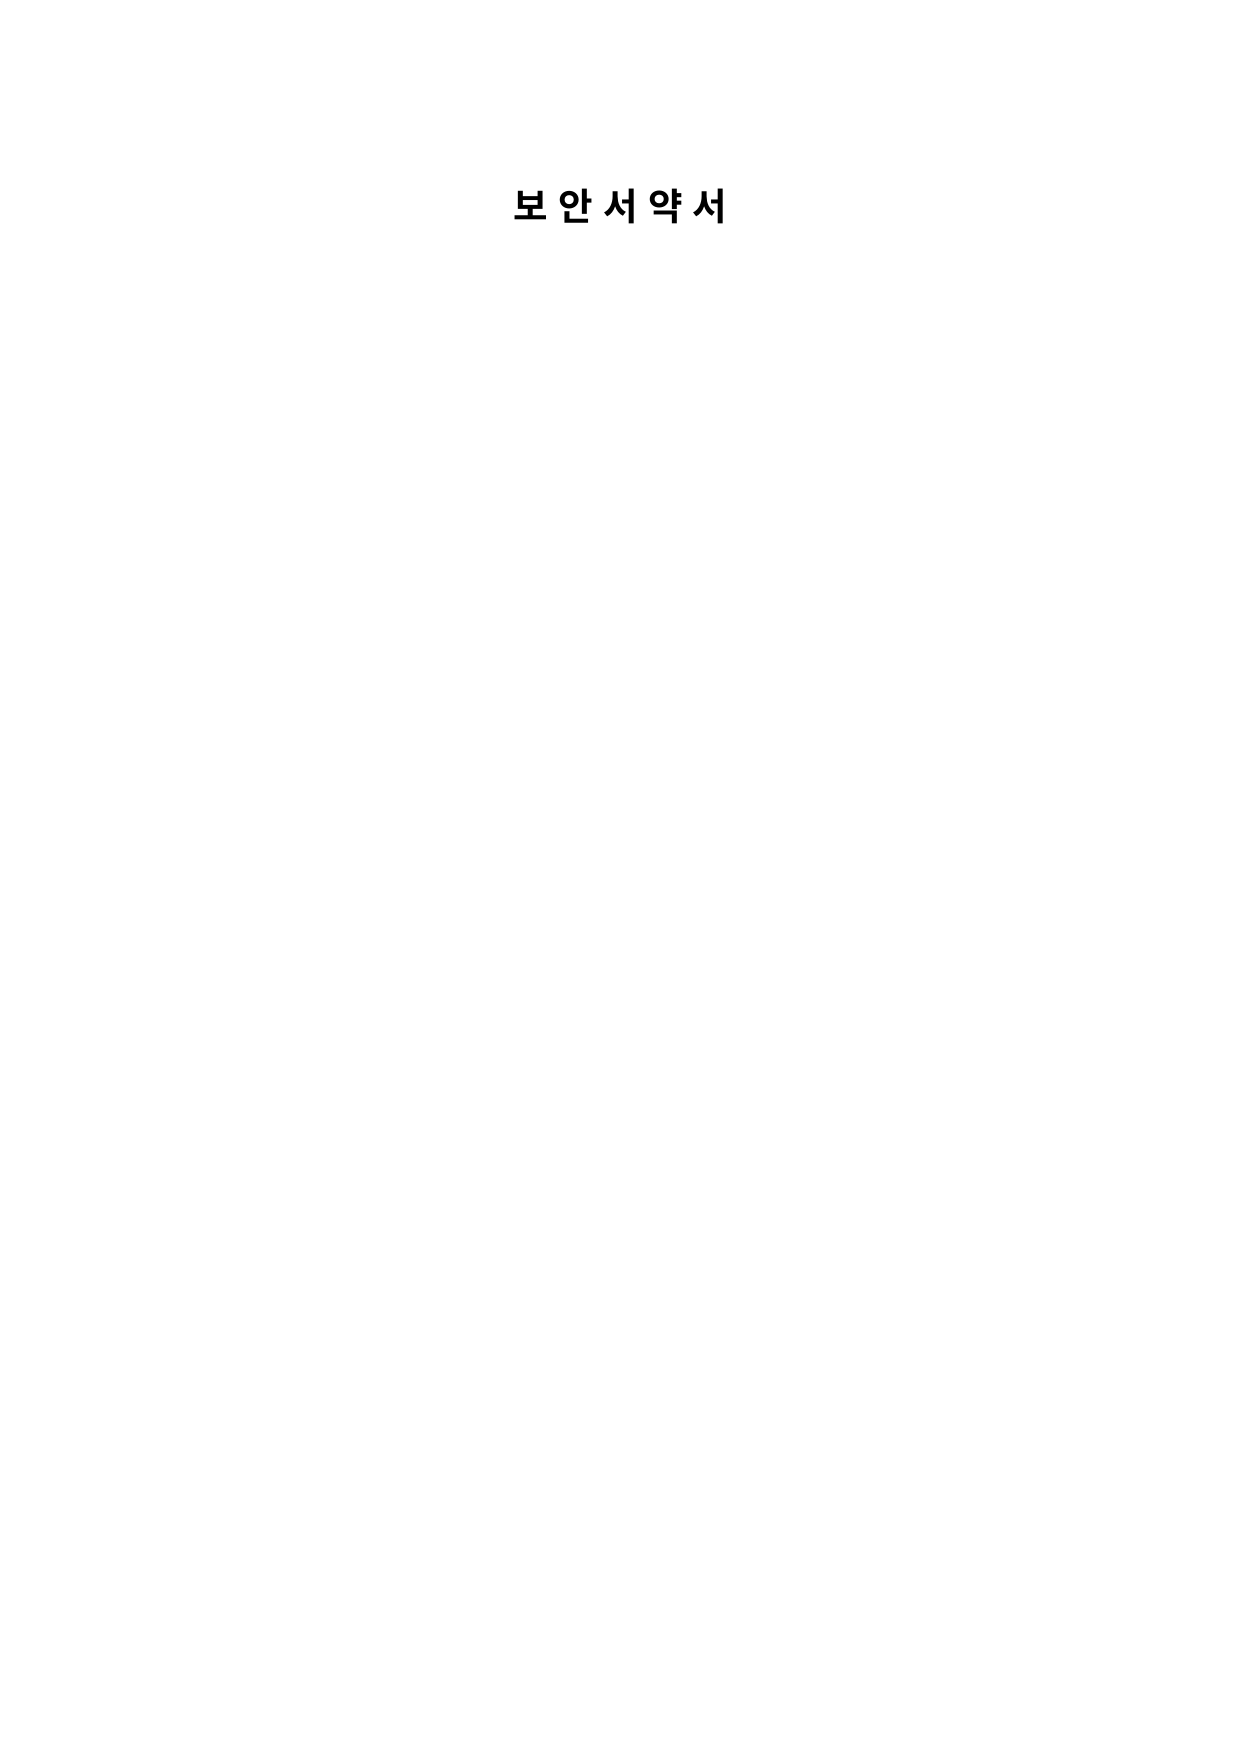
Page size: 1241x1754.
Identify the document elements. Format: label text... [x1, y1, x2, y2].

text 보 안 서 약 서 [150, 177, 1090, 231]
